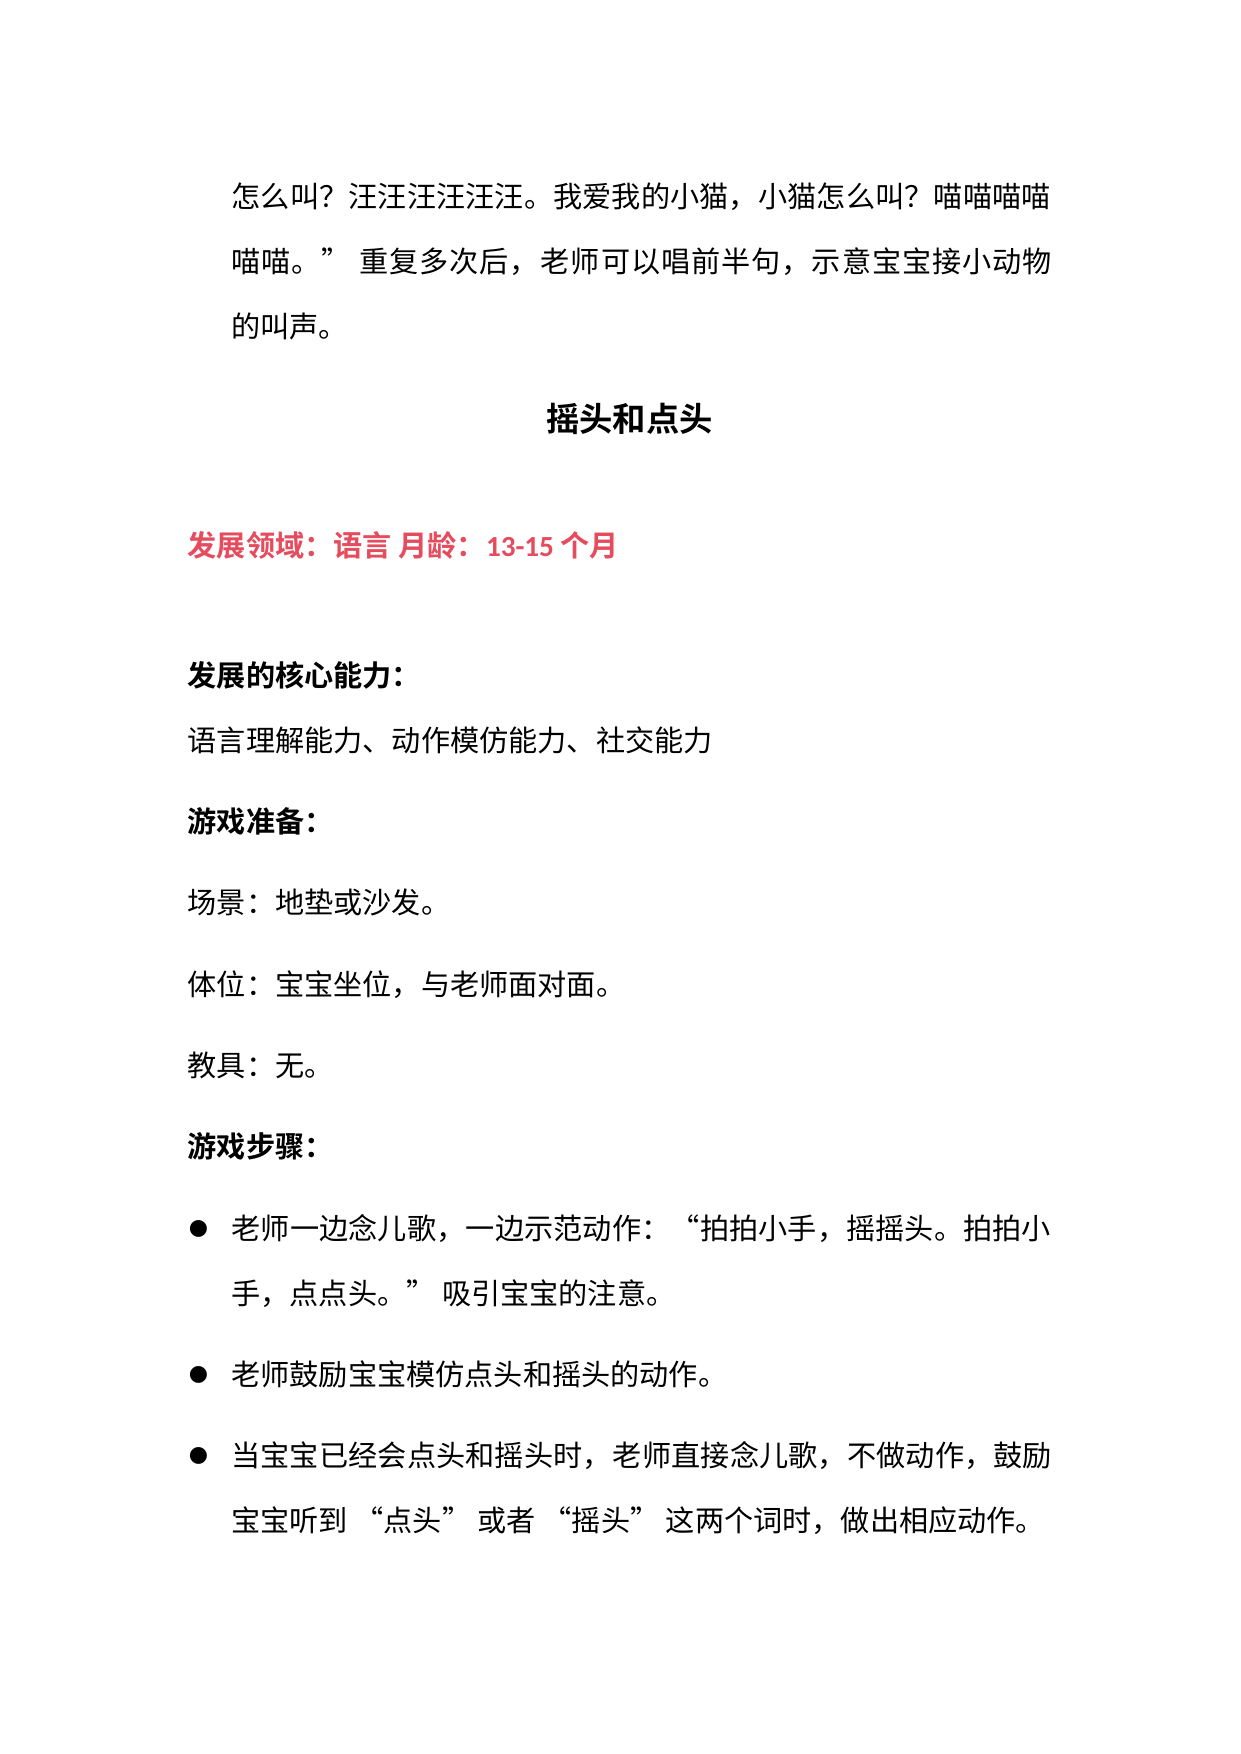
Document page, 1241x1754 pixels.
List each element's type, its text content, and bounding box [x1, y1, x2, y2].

text 场景：地垫或沙发。 [187, 868, 1053, 933]
list 老师鼓励宝宝模仿点头和摇头的动作。 [187, 1340, 1053, 1405]
text 教具：无。 [187, 1031, 1053, 1096]
list 老师一边念儿歌，一边示范动作：“拍拍小手，摇摇头。拍拍小手，点点头。” 吸引宝宝的注意。 [187, 1194, 1053, 1324]
list 当宝宝已经会点头和摇头时，老师直接念儿歌，不做动作，鼓励宝宝听到 “点头” 或者 “摇头” 这两个词时，做出相应动作。 [187, 1422, 1053, 1552]
text 游戏准备： [187, 787, 1053, 852]
text 发展领域：语言 月龄：13-15个月 [187, 511, 1053, 576]
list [187, 162, 1053, 357]
subtitle 摇头和点头 [187, 384, 1053, 449]
text 体位：宝宝坐位，与老师面对面。 [187, 950, 1053, 1015]
text 游戏步骤： [187, 1113, 1053, 1178]
text 发展的核心能力： 语言理解能力、动作模仿能力、社交能力 [187, 641, 1053, 771]
